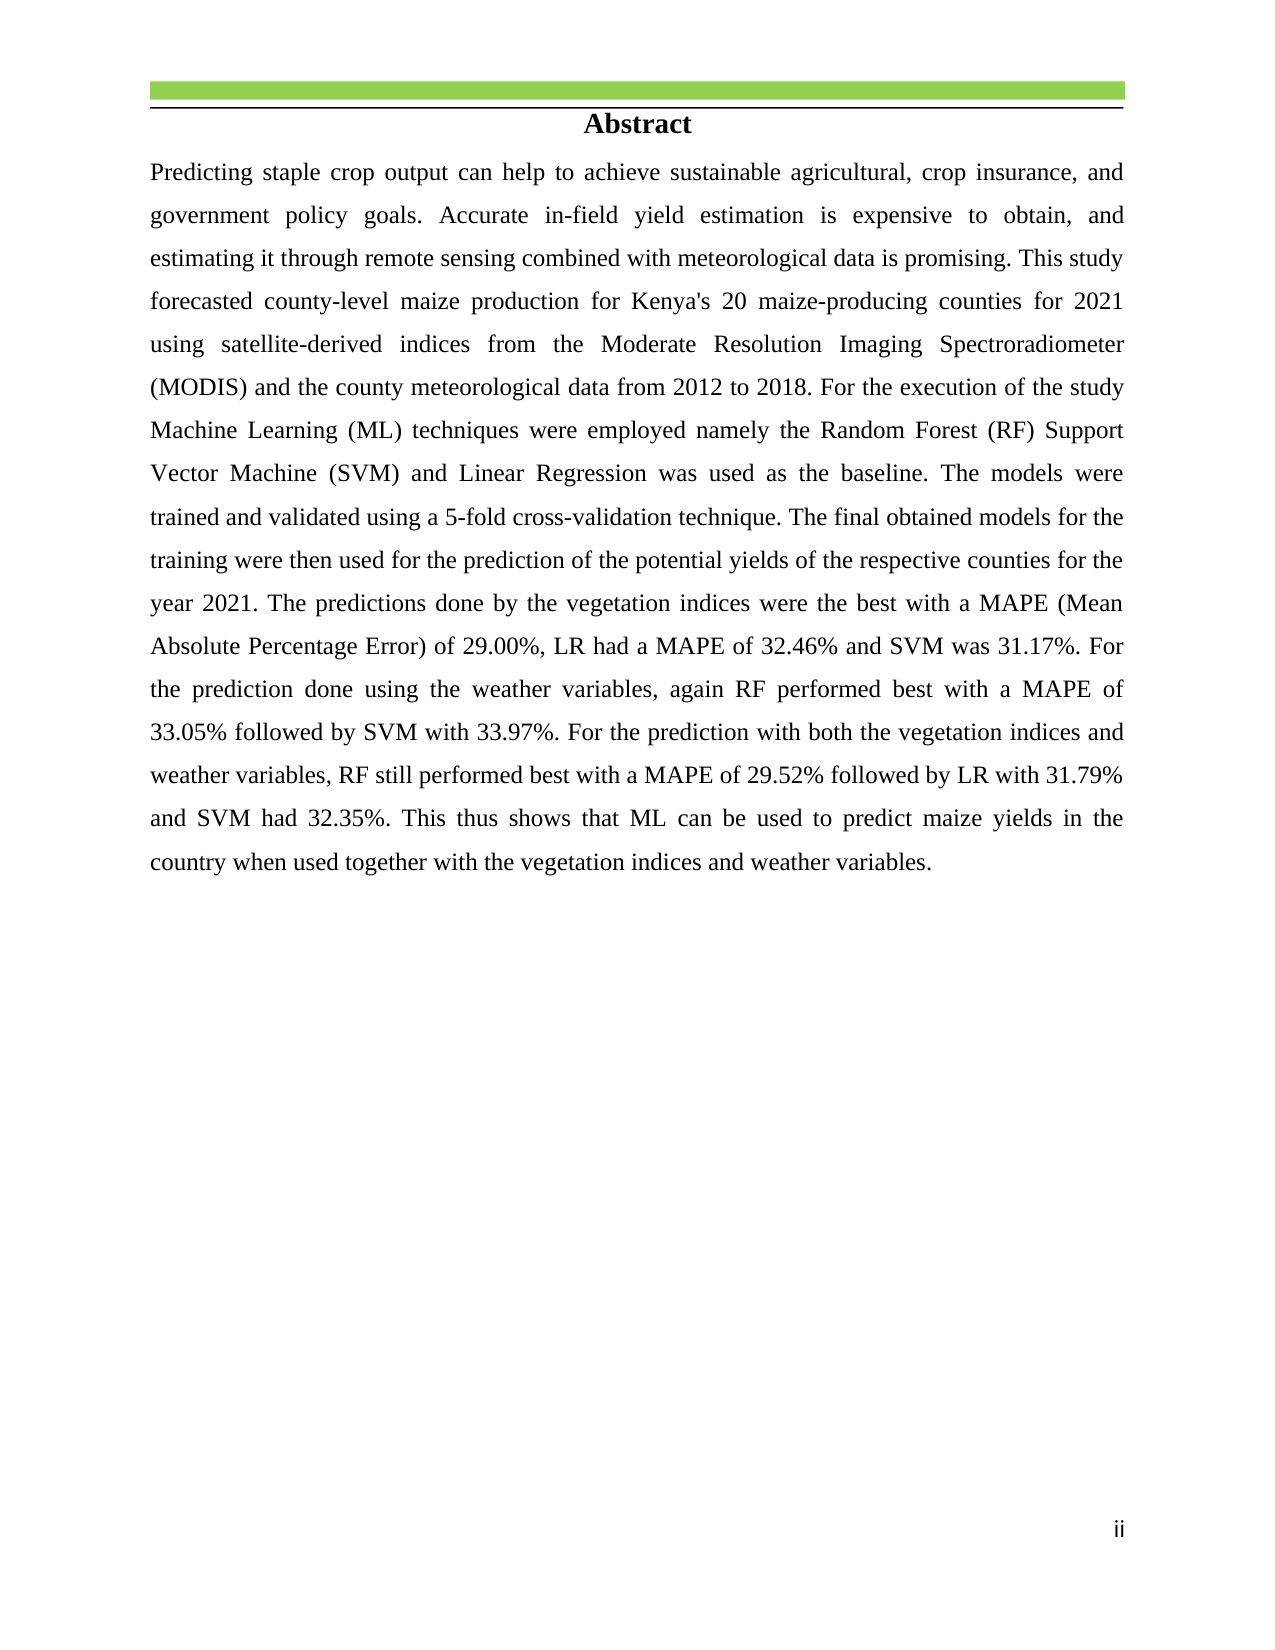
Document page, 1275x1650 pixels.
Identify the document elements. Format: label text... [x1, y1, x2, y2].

text Predicting staple crop output can help to achieve sustainable agricultural, crop insurance, and government policy goals. Accurate in-field yield estimation is expensive to obtain, and estimating it through remote sensing combined with meteorological data is promising. This study forecasted county-level maize production for Kenya's 20 maize-producing counties for 2021 using satellite-derived indices from the Moderate Resolution Imaging Spectroradiometer (MODIS) and the county meteorological data from 2012 to 2018. For the execution of the study Machine Learning (ML) techniques were employed namely the Random Forest (RF) Support Vector Machine (SVM) and Linear Regression was used as the baseline. The models were trained and validated using a 5-fold cross-validation technique. The final obtained models for the training were then used for the prediction of the potential yields of the respective counties for the year 2021. The predictions done by the vegetation indices were the best with a MAPE (Mean Absolute Percentage Error) of 29.00%, LR had a MAPE of 32.46% and SVM was 31.17%. For the prediction done using the weather variables, again RF performed best with a MAPE of 33.05% followed by SVM with 33.97%. For the prediction with both the vegetation indices and weather variables, RF still performed best with a MAPE of 29.52% followed by LR with 31.79% and SVM had 32.35%. This thus shows that ML can be used to predict maize yields in the country when used together with the vegetation indices and weather variables. [150, 157, 1125, 875]
